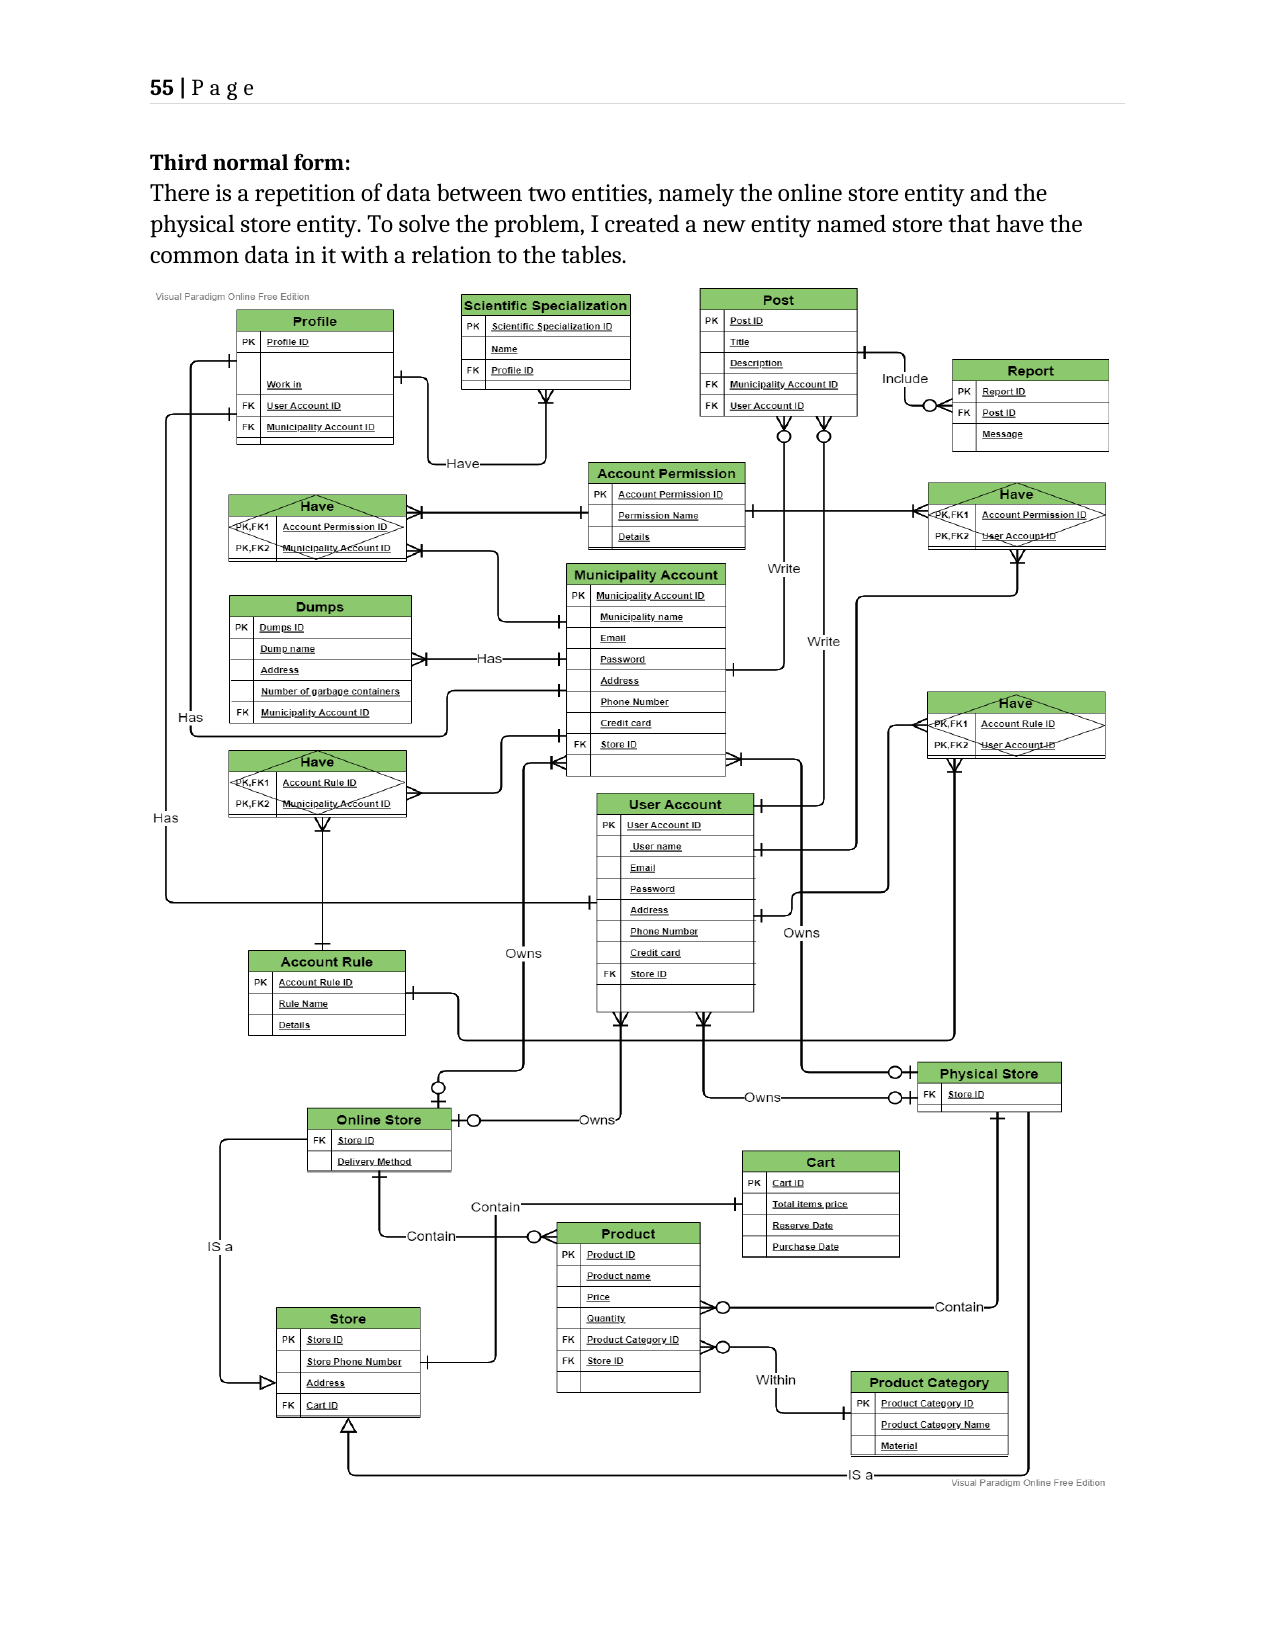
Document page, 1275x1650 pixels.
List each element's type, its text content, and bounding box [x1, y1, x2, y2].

subtitle Third normal form: [150, 150, 1125, 176]
text There is a repetition of data between two entities, namely the online store entity and the physical store entity. To solve the problem, I created a new entity named store that have the common data in it with a relation to the tables. [150, 178, 1125, 269]
picture [150, 288, 1109, 1489]
